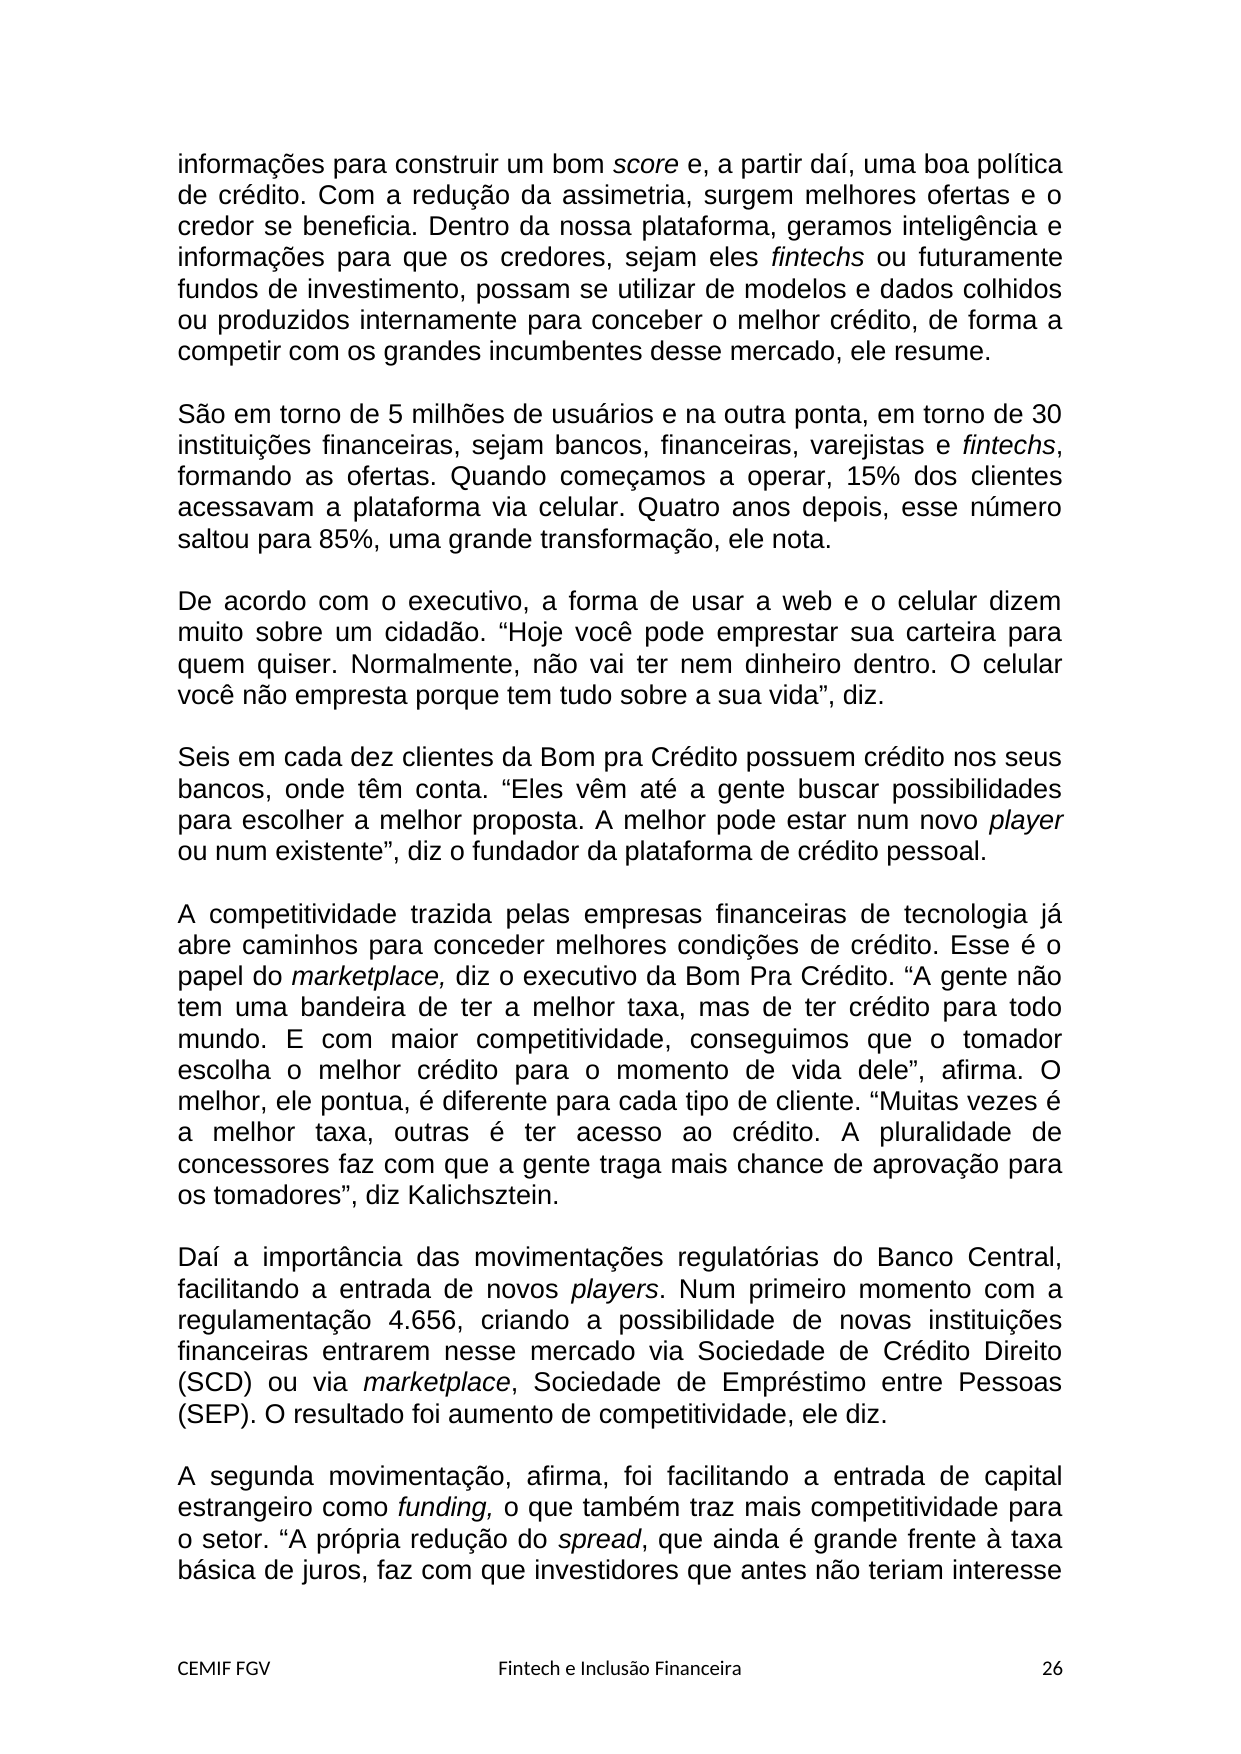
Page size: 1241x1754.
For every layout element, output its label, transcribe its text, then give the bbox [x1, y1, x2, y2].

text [177, 148, 1063, 366]
text São em torno de 5 milhões de usuários e na outra ponta, em torno de 30 instituições financeiras, sejam bancos, financeiras, varejistas e fintechs, formando as ofertas. Quando começamos a operar, 15% dos clientes acessavam a plataforma via celular. Quatro anos depois, esse número saltou para 85%, uma grande transformação, ele nota. [177, 398, 1063, 554]
text Daí a importância das movimentações regulatórias do Banco Central, facilitando a entrada de novos players. Num primeiro momento com a regulamentação 4.656, criando a possibilidade de novas instituições financeiras entrarem nesse mercado via Sociedade de Crédito Direito (SCD) ou via marketplace, Sociedade de Empréstimo entre Pessoas (SEP). O resultado foi aumento de competitividade, ele diz. [177, 1241, 1063, 1429]
text De acordo com o executivo, a forma de usar a web e o celular dizem muito sobre um cidadão. “Hoje você pode emprestar sua carteira para quem quiser. Normalmente, não vai ter nem dinheiro dentro. O celular você não empresta porque tem tudo sobre a sua vida”, diz. [177, 585, 1063, 710]
text A competitividade trazida pelas empresas financeiras de tecnologia já abre caminhos para conceder melhores condições de crédito. Esse é o papel do marketplace, diz o executivo da Bom Pra Crédito. “A gente não tem uma bandeira de ter a melhor taxa, mas de ter crédito para todo mundo. E com maior competitividade, conseguimos que o tomador escolha o melhor crédito para o momento de vida dele”, afirma. O melhor, ele pontua, é diferente para cada tipo de cliente. “Muitas vezes é a melhor taxa, outras é ter acesso ao crédito. A pluralidade de concessores faz com que a gente traga mais chance de aprovação para os tomadores”, diz Kalichsztein. [177, 898, 1063, 1210]
text Seis em cada dez clientes da Bom pra Crédito possuem crédito nos seus bancos, onde têm conta. “Eles vêm até a gente buscar possibilidades para escolher a melhor proposta. A melhor pode estar num novo player ou num existente”, diz o fundador da plataforma de crédito pessoal. [177, 741, 1063, 866]
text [177, 1460, 1063, 1585]
